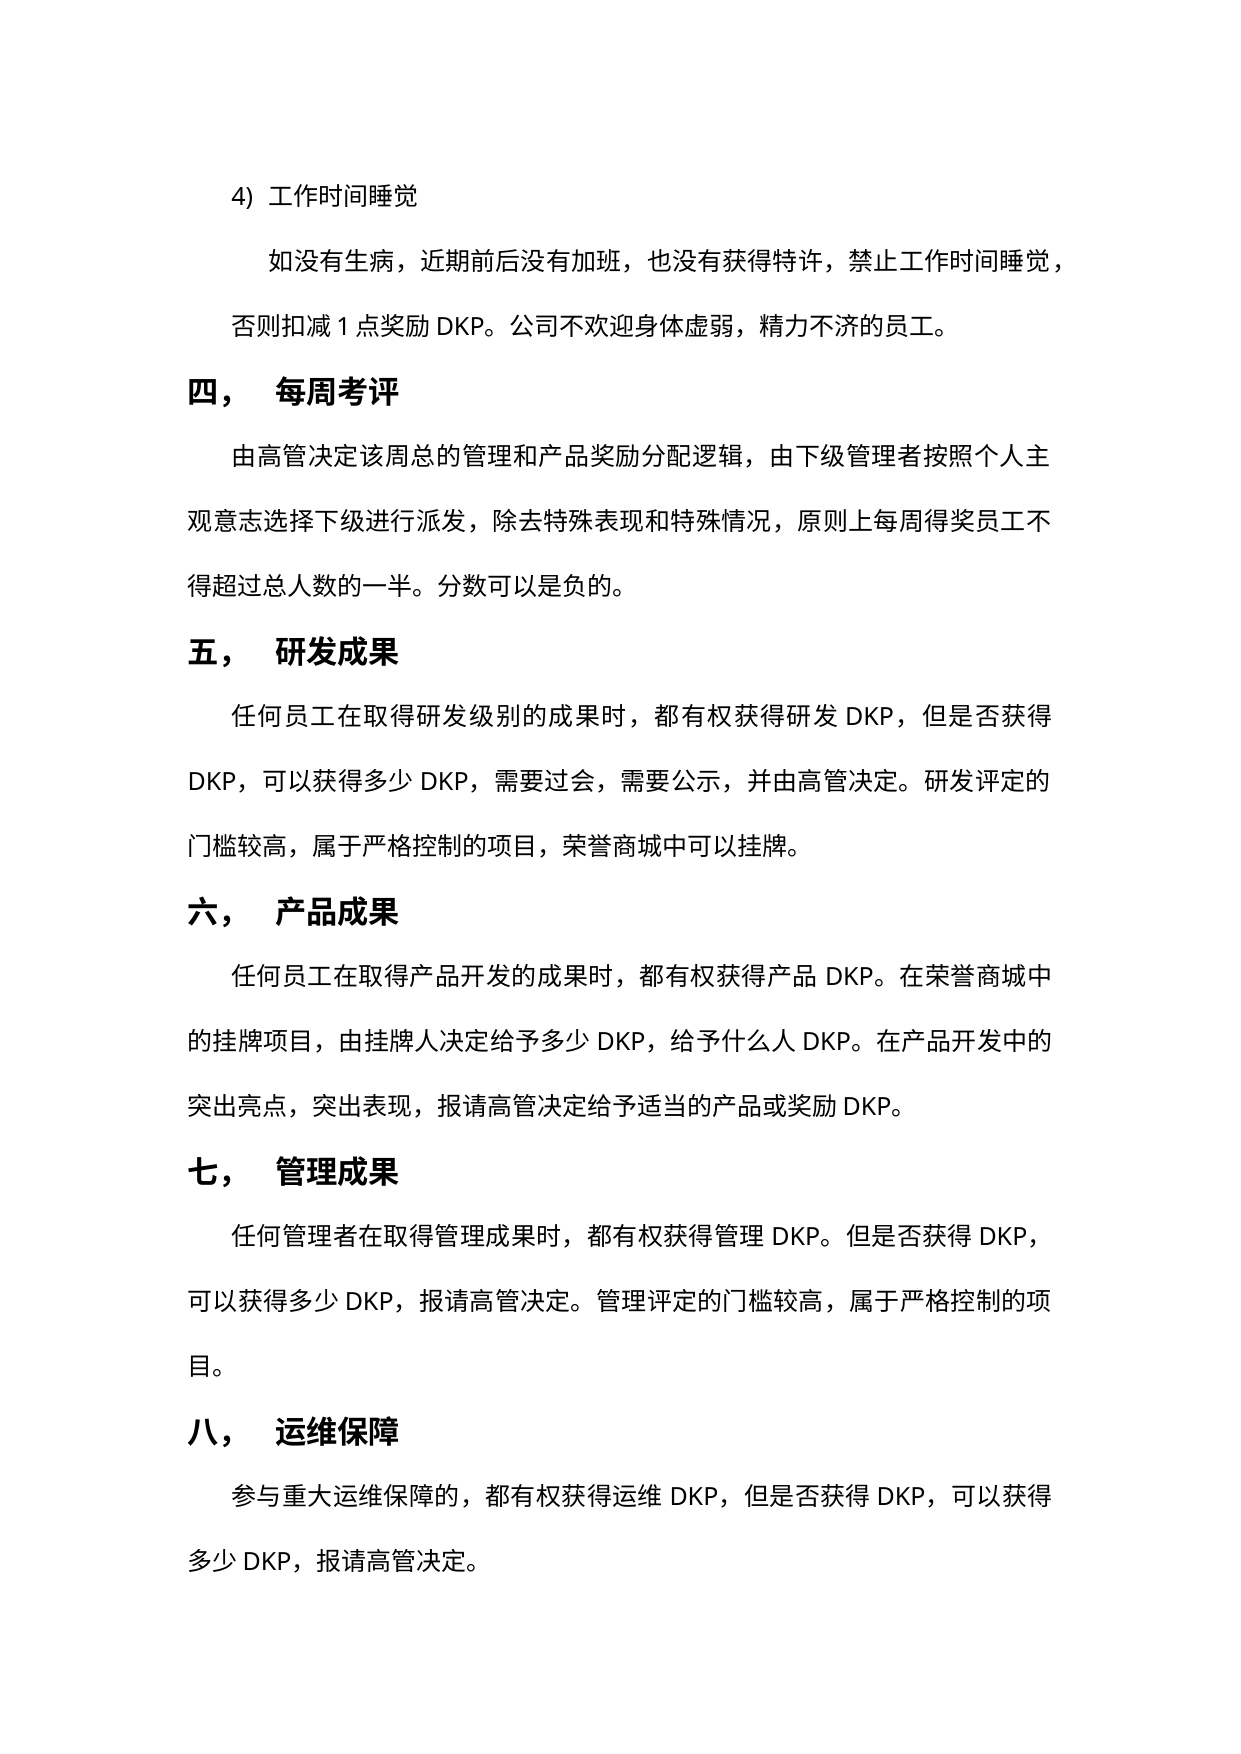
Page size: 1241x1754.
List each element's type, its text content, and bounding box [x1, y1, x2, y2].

list 管理成果 [187, 1137, 1053, 1202]
text 任何管理者在取得管理成果时，都有权获得管理DKP。但是否获得DKP，可以获得多少DKP，报请高管决定。管理评定的门槛较高，属于严格控制的项目。 [187, 1202, 1053, 1397]
text 如没有生病，近期前后没有加班，也没有获得特许，禁止工作时间睡觉，否则扣减1点奖励DKP。公司不欢迎身体虚弱，精力不济的员工。 [231, 227, 1053, 357]
list 研发成果 [187, 617, 1053, 682]
list 每周考评 [187, 357, 1053, 422]
text 由高管决定该周总的管理和产品奖励分配逻辑，由下级管理者按照个人主观意志选择下级进行派发，除去特殊表现和特殊情况，原则上每周得奖员工不得超过总人数的一半。分数可以是负的。 [187, 422, 1053, 617]
text 任何员工在取得研发级别的成果时，都有权获得研发DKP，但是否获得DKP，可以获得多少DKP，需要过会，需要公示，并由高管决定。研发评定的门槛较高，属于严格控制的项目，荣誉商城中可以挂牌。 [187, 682, 1053, 877]
list 工作时间睡觉 [231, 162, 1053, 227]
list 运维保障 [187, 1397, 1053, 1462]
text 参与重大运维保障的，都有权获得运维DKP，但是否获得DKP，可以获得多少DKP，报请高管决定。 [187, 1462, 1053, 1592]
list 产品成果 [187, 877, 1053, 942]
text 任何员工在取得产品开发的成果时，都有权获得产品DKP。在荣誉商城中的挂牌项目，由挂牌人决定给予多少DKP，给予什么人DKP。在产品开发中的突出亮点，突出表现，报请高管决定给予适当的产品或奖励DKP。 [187, 942, 1053, 1137]
